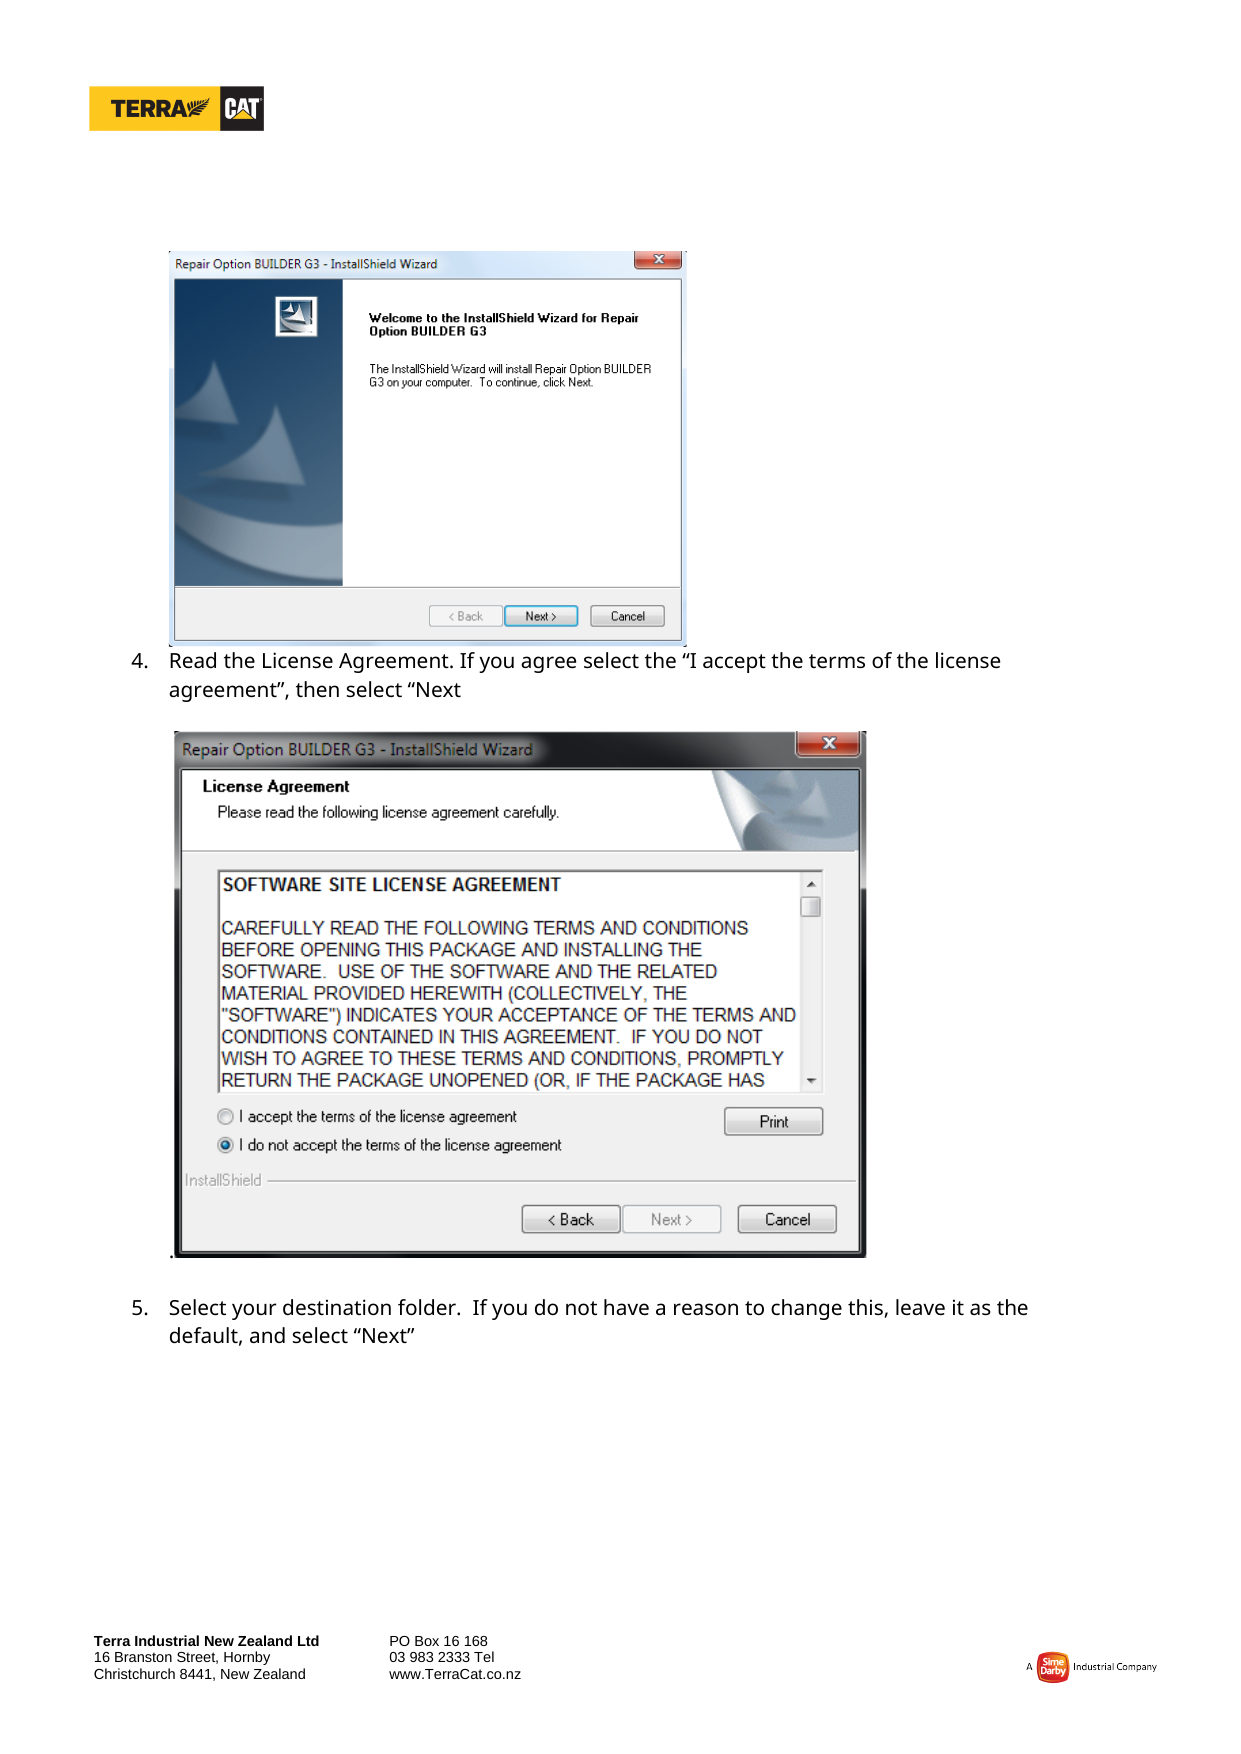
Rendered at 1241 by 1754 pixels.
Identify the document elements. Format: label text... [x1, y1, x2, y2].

picture [174, 731, 867, 1258]
picture [87, 84, 266, 133]
picture [1025, 1649, 1157, 1685]
picture [168, 251, 687, 647]
list Read the License Agreement. If you agree select the “I accept the terms of the license agreement”, then select “Next [131, 646, 1053, 703]
list Select your destination folder. If you do not have a reason to change this, leave it as the default, and select “Next” [131, 1293, 1053, 1349]
